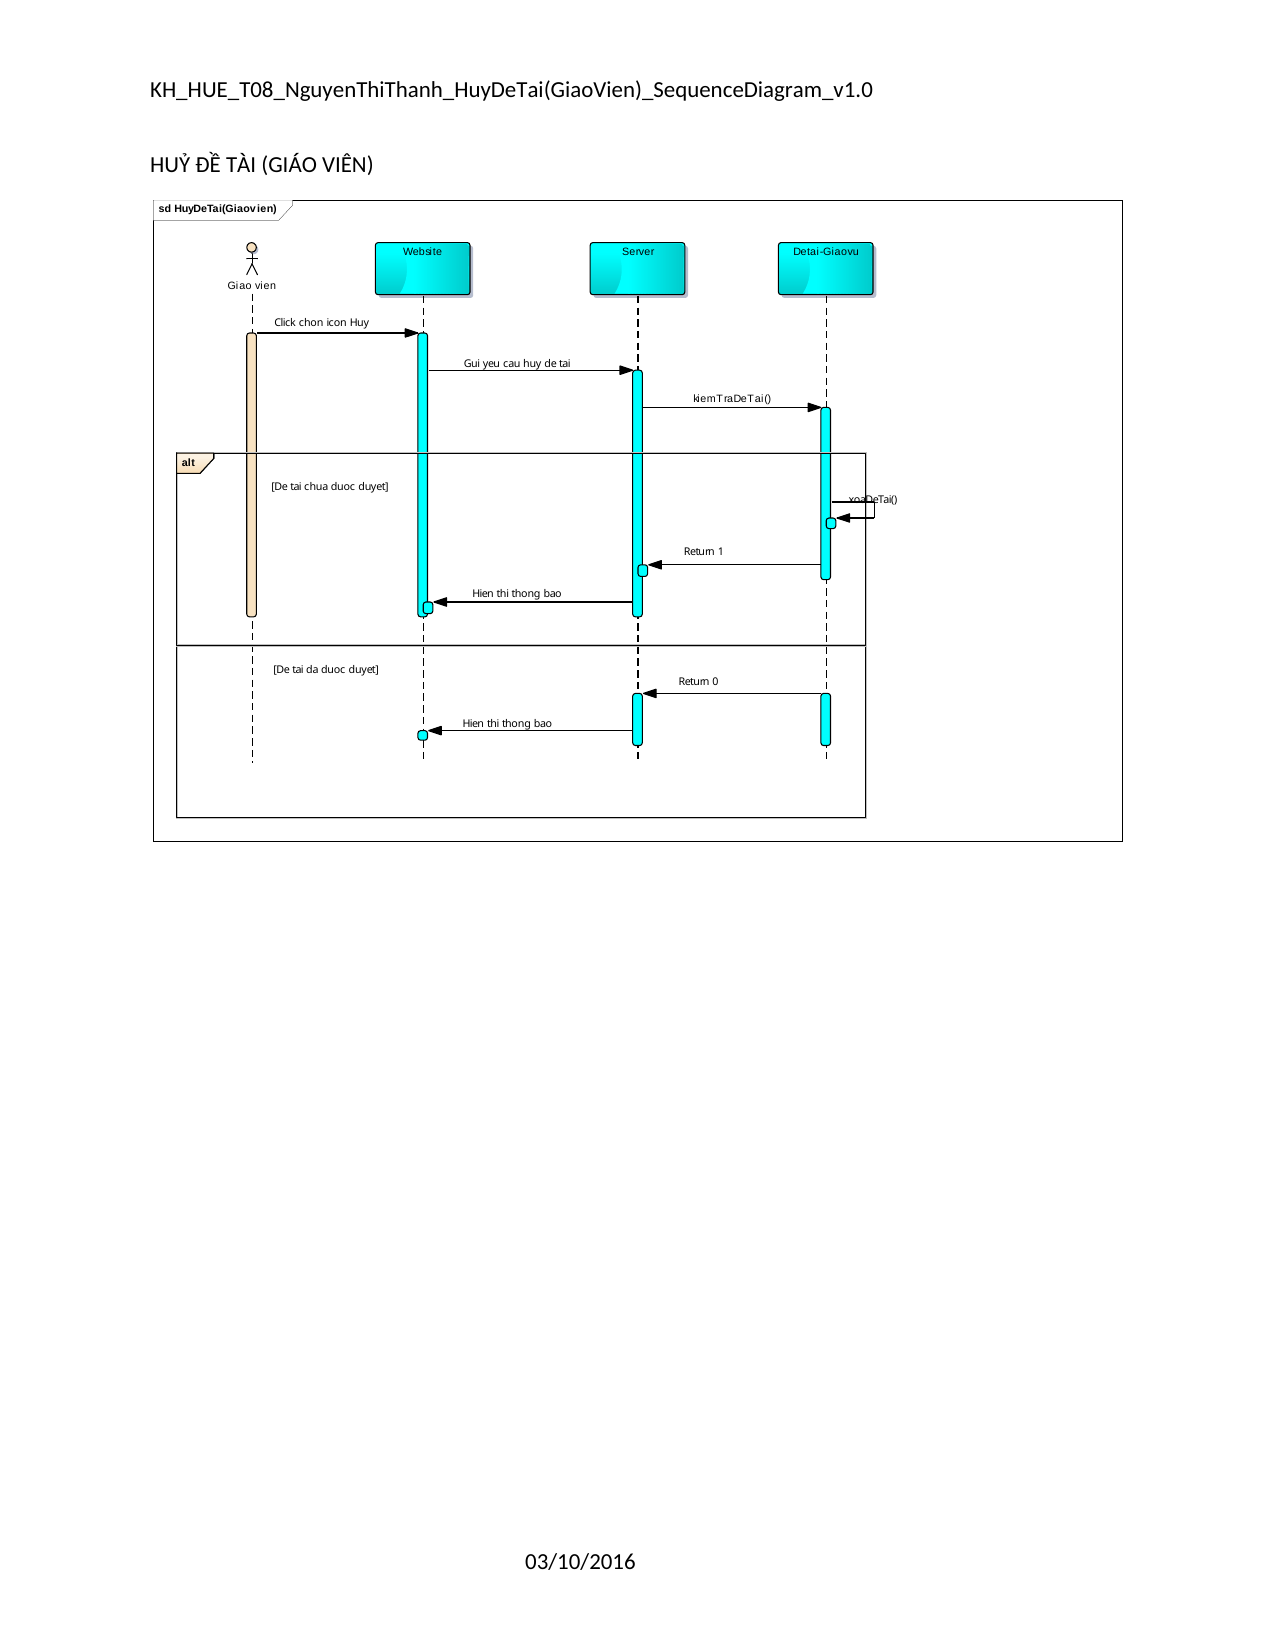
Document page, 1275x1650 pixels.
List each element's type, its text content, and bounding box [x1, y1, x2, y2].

text HUỶ ĐỀ TÀI (GIÁO VIÊN) [150, 150, 1125, 178]
